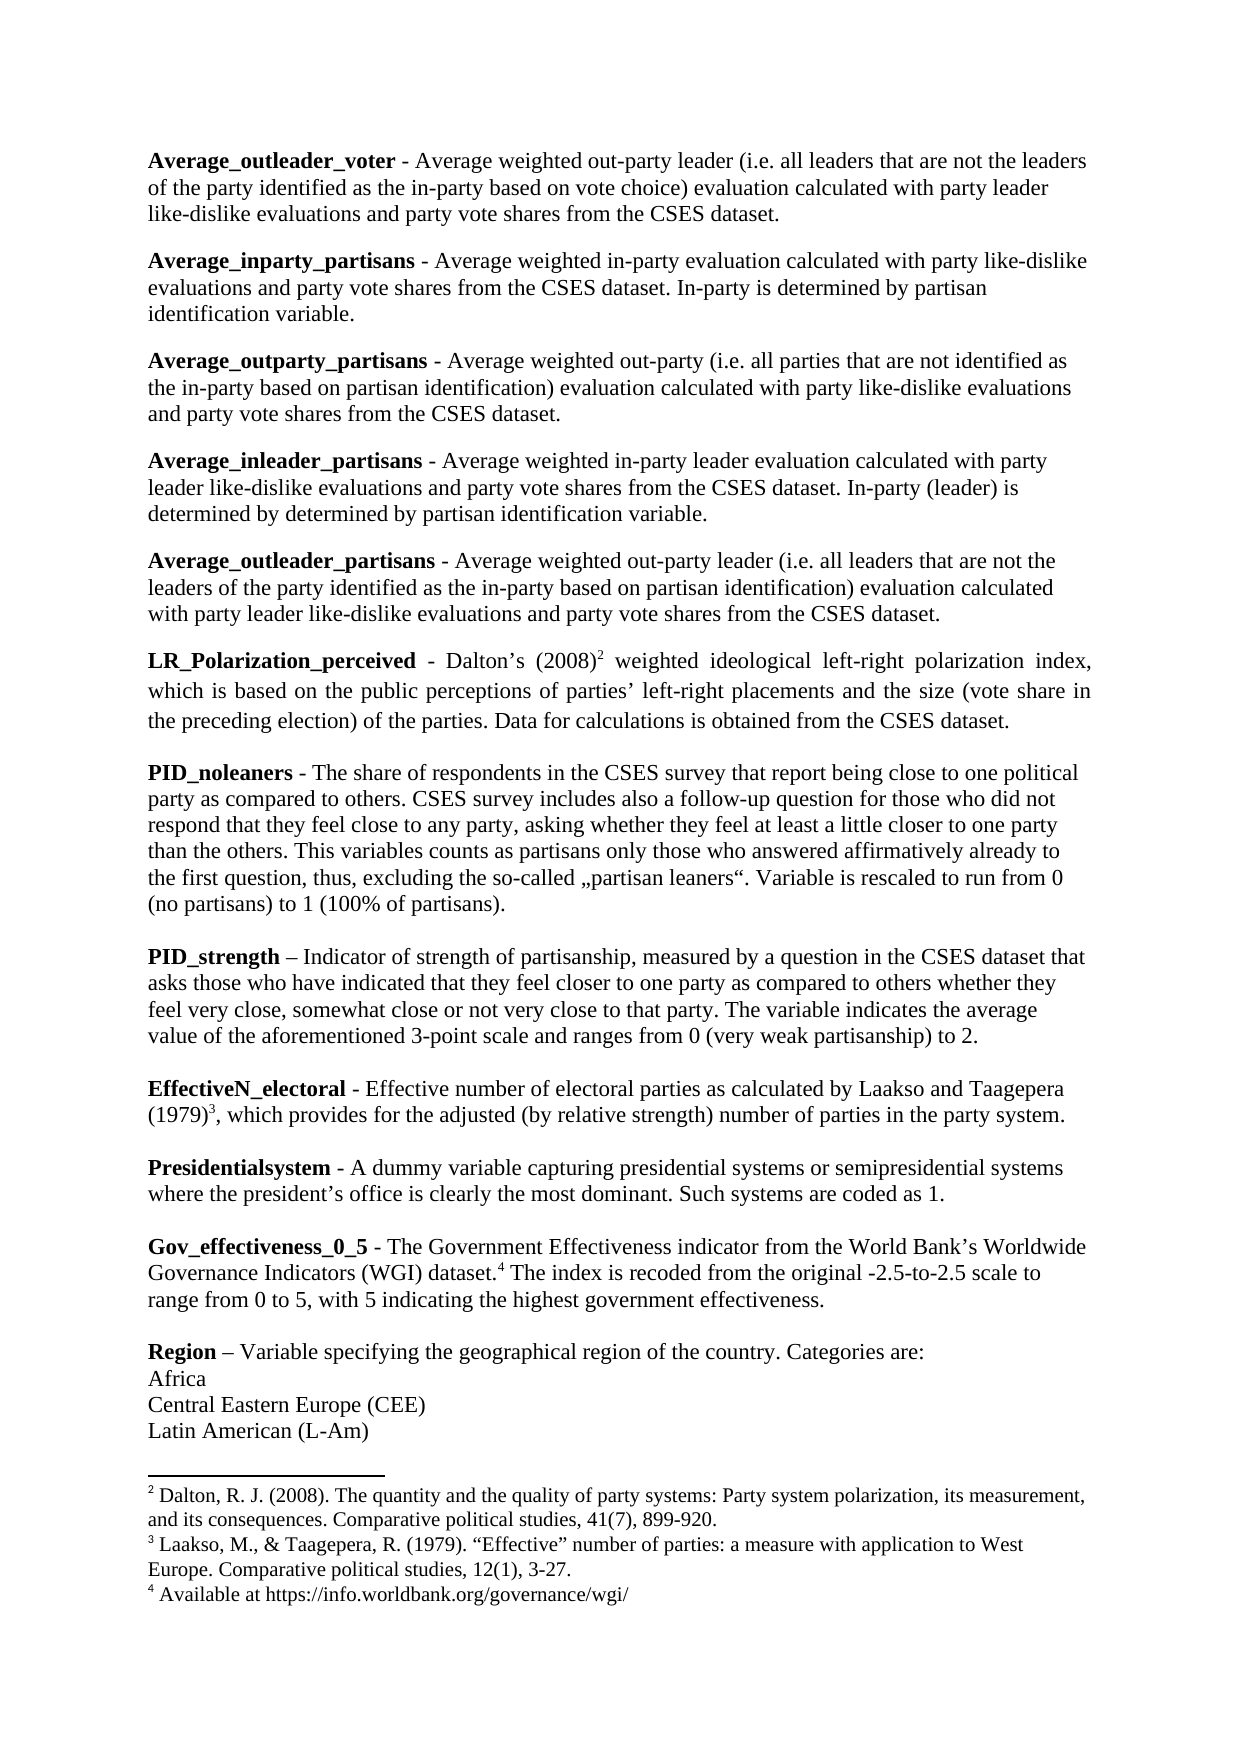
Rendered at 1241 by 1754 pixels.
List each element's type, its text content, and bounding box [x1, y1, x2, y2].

text Average_inparty_partisans - Average weighted in-party evaluation calculated with party like-dislike evaluations and party vote shares from the CSES dataset. In-party is determined by partisan identification variable. [148, 247, 1093, 327]
text Region – Variable specifying the geographical region of the country. Categories are: [148, 1338, 1093, 1365]
text PID_noleaners - The share of respondents in the CSES survey that report being close to one political party as compared to others. CSES survey includes also a follow-up question for those who did not respond that they feel close to any party, asking whether they feel at least a little closer to one party than the others. This variables counts as partisans only those who answered affirmatively already to the first question, thus, excluding the so-called „partisan leaners“. Variable is rescaled to run from 0 (no partisans) to 1 (100% of partisans). [148, 758, 1093, 917]
text Presidentialsystem - A dummy variable capturing presidential systems or semipresidential systems where the president’s office is clearly the most dominant. Such systems are coded as 1. [148, 1154, 1093, 1207]
text Africa [148, 1365, 1093, 1391]
text Average_outleader_partisans - Average weighted out-party leader (i.e. all leaders that are not the leaders of the party identified as the in-party based on partisan identification) evaluation calculated with party leader like-dislike evaluations and party vote shares from the CSES dataset. [148, 547, 1093, 626]
text PID_strength – Indicator of strength of partisanship, measured by a question in the CSES dataset that asks those who have indicated that they feel closer to one party as compared to others whether they feel very close, somewhat close or not very close to that party. The variable indicates the average value of the aforementioned 3-point scale and ranges from 0 (very weak partisanship) to 2. [148, 943, 1093, 1048]
text Central Eastern Europe (CEE) [148, 1391, 1093, 1417]
text Gov_effectiveness_0_5 - The Government Effectiveness indicator from the World Bank’s Worldwide Governance Indicators (WGI) dataset. The index is recoded from the original -2.5-to-2.5 scale to range from 0 to 5, with 5 indicating the highest government effectiveness. [148, 1233, 1093, 1312]
text Average_inleader_partisans - Average weighted in-party leader evaluation calculated with party leader like-dislike evaluations and party vote shares from the CSES dataset. In-party (leader) is determined by determined by partisan identification variable. [148, 447, 1093, 526]
text Latin American (L-Am) [148, 1417, 1093, 1444]
text LR_Polarization_perceived - Dalton’s (2008) weighted ideological left-right polarization index, which is based on the public perceptions of parties’ left-right placements and the size (vote share in the preceding election) of the parties. Data for calculations is obtained from the CSES dataset. [148, 647, 1093, 734]
text Average_outparty_partisans - Average weighted out-party (i.e. all parties that are not identified as the in-party based on partisan identification) evaluation calculated with party like-dislike evaluations and party vote shares from the CSES dataset. [148, 347, 1093, 426]
text Average_outleader_voter - Average weighted out-party leader (i.e. all leaders that are not the leaders of the party identified as the in-party based on vote choice) evaluation calculated with party leader like-dislike evaluations and party vote shares from the CSES dataset. [148, 148, 1093, 227]
text EffectiveN_electoral - Effective number of electoral parties as calculated by Laakso and Taagepera (1979), which provides for the adjusted (by relative strength) number of parties in the party system. [148, 1075, 1093, 1127]
